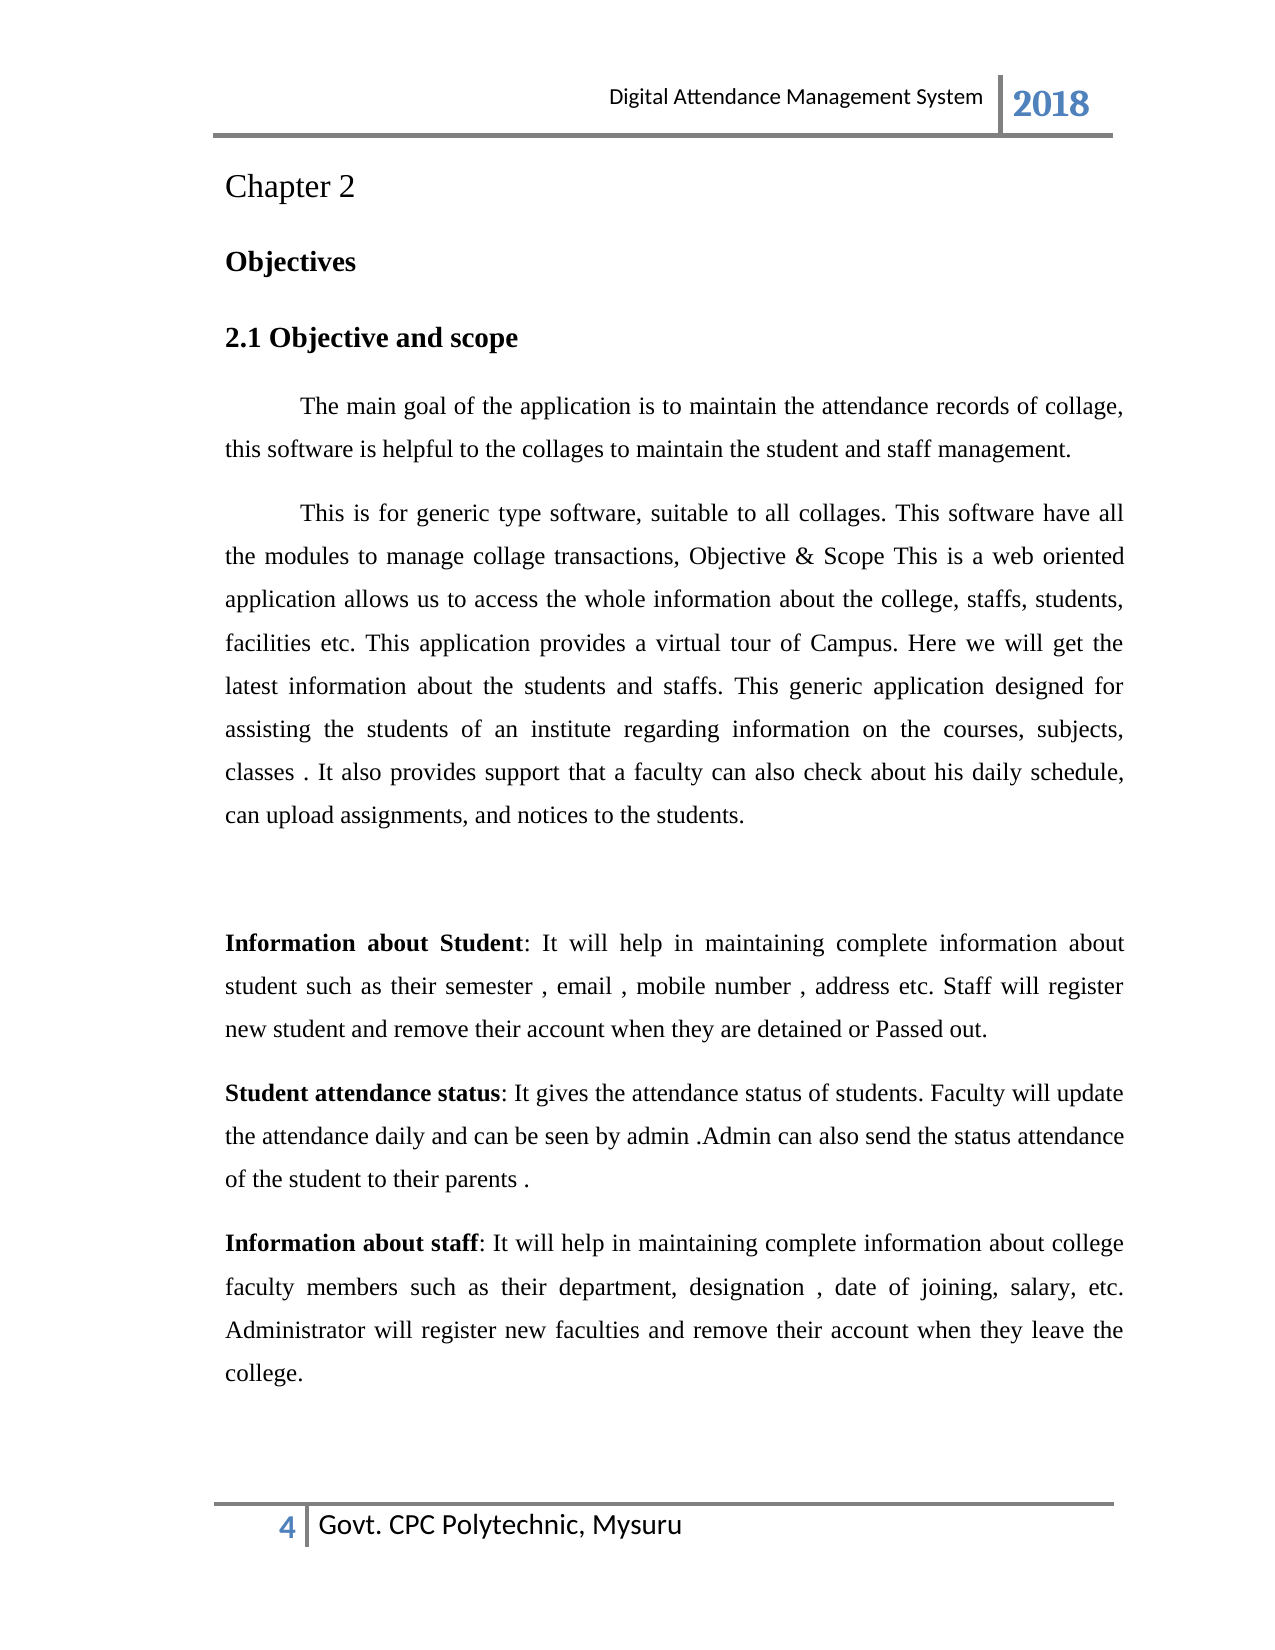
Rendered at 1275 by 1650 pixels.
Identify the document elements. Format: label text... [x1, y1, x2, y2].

text Chapter 2 [225, 166, 1125, 204]
text Student attendance status: It gives the attendance status of students. Faculty will update the attendance daily and can be seen by admin .Admin can also send the status attendance of the student to their parents . [225, 1078, 1125, 1193]
text The main goal of the application is to maintain the attendance records of collage, this software is helpful to the collages to maintain the student and staff management. [225, 391, 1125, 463]
text Information about staff: It will help in maintaining complete information about college faculty members such as their department, designation , date of joining, salary, etc. Administrator will register new faculties and remove their account when they leave the college. [225, 1228, 1125, 1387]
text Objectives [225, 244, 1125, 278]
text This is for generic type software, suitable to all collages. This software have all the modules to manage collage transactions, Objective & Scope This is a web oriented application allows us to access the whole information about the college, staffs, students, facilities etc. This application provides a virtual tour of Campus. Here we will get the latest information about the students and staffs. This generic application designed for assisting the students of an institute regarding information on the courses, subjects, classes . It also provides support that a faculty can also check about his daily schedule, can upload assignments, and notices to the students. [225, 498, 1125, 829]
text Information about Student: It will help in maintaining complete information about student such as their semester , email , mobile number , address etc. Staff will register new student and remove their account when they are detained or Passed out. [225, 928, 1125, 1043]
text 2.1 Objective and scope [225, 320, 1125, 354]
